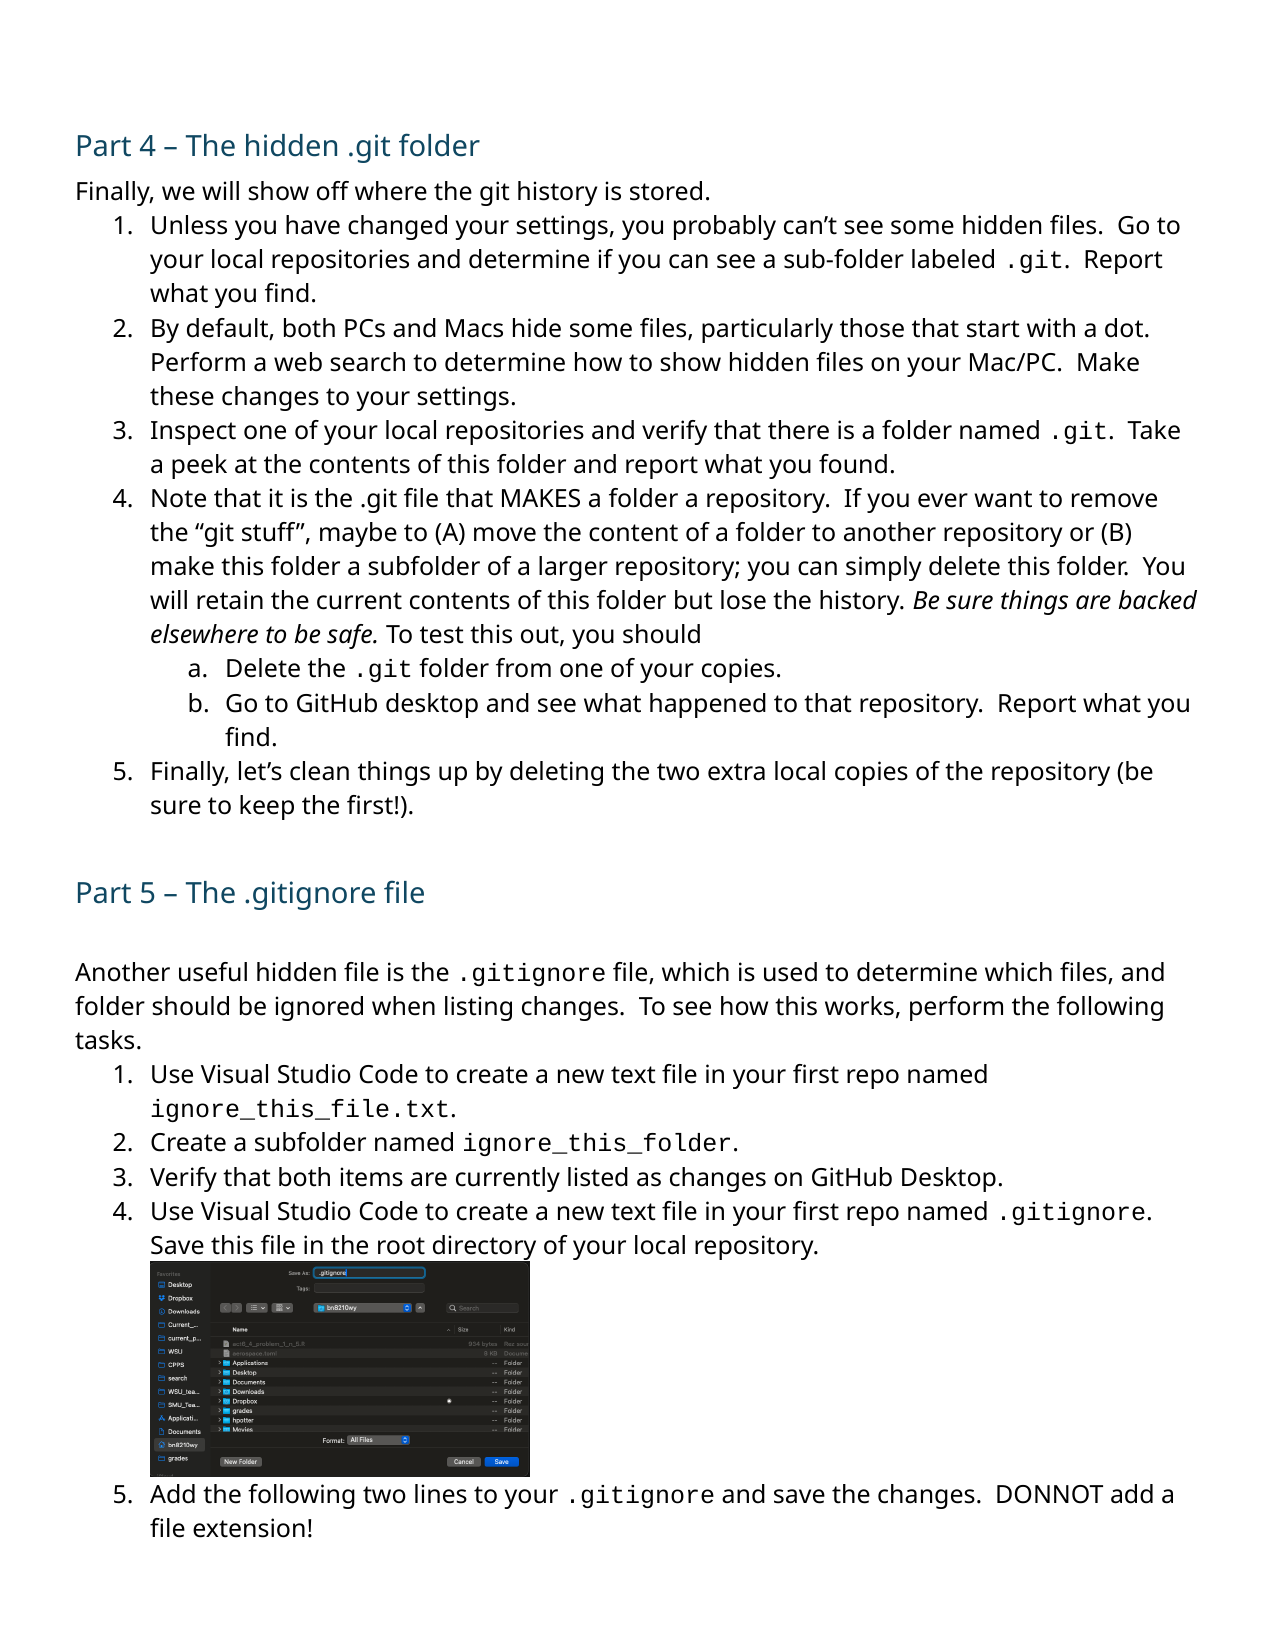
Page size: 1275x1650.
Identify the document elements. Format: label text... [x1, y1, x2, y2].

list Use Visual Studio Code to create a new text file in your first repo named .gitignore. Save this file in the root directory of your local repository. [112, 1193, 1200, 1262]
picture [150, 1261, 530, 1477]
list By default, both PCs and Macs hide some files, particularly those that start with a dot. Perform a web search to determine how to show hidden files on your Mac/PC. Make these changes to your settings. [112, 310, 1200, 412]
list Inspect one of your local repositories and verify that there is a folder named .git. Take a peek at the contents of this folder and report what you found. [112, 412, 1200, 481]
list Create a subfolder named ignore_this_folder. [112, 1125, 1200, 1159]
list Go to GitHub desktop and see what happened to that repository. Report what you find. [187, 685, 1200, 753]
list Delete the .git folder from one of your copies. [187, 651, 1200, 685]
text Another useful hidden file is the .gitignore file, which is used to determine which files, and folder should be ignored when listing changes. To see how this works, perform the following tasks. [75, 954, 1200, 1057]
list Add the following two lines to your .gitignore and save the changes. DONNOT add a file extension! [112, 1476, 1200, 1545]
list Use Visual Studio Code to create a new text file in your first repo named ignore_this_file.txt. [112, 1057, 1200, 1125]
text Finally, we will show off where the git history is stored. [75, 174, 1200, 208]
subtitle Part 4 – The hidden .git folder [75, 126, 1200, 165]
list Unless you have changed your settings, you probably can’t see some hidden files. Go to your local repositories and determine if you can see a sub-folder labeled .git. Report what you find. [112, 208, 1200, 310]
list Finally, let’s clean things up by deleting the two extra local copies of the repository (be sure to keep the first!). [112, 753, 1200, 822]
list Note that it is the .git file that MAKES a folder a repository. If you ever want to remove the “git stuff”, maybe to (A) move the content of a folder to another repository or (B) make this folder a subfolder of a larger repository; you can simply delete this folder. You will retain the current contents of this folder but lose the history. Be sure things are backed elsewhere to be safe. To test this out, you should [112, 481, 1200, 651]
list Verify that both items are currently listed as changes on GitHub Desktop. [112, 1159, 1200, 1193]
subtitle Part 5 – The .gitignore file [75, 872, 1200, 912]
